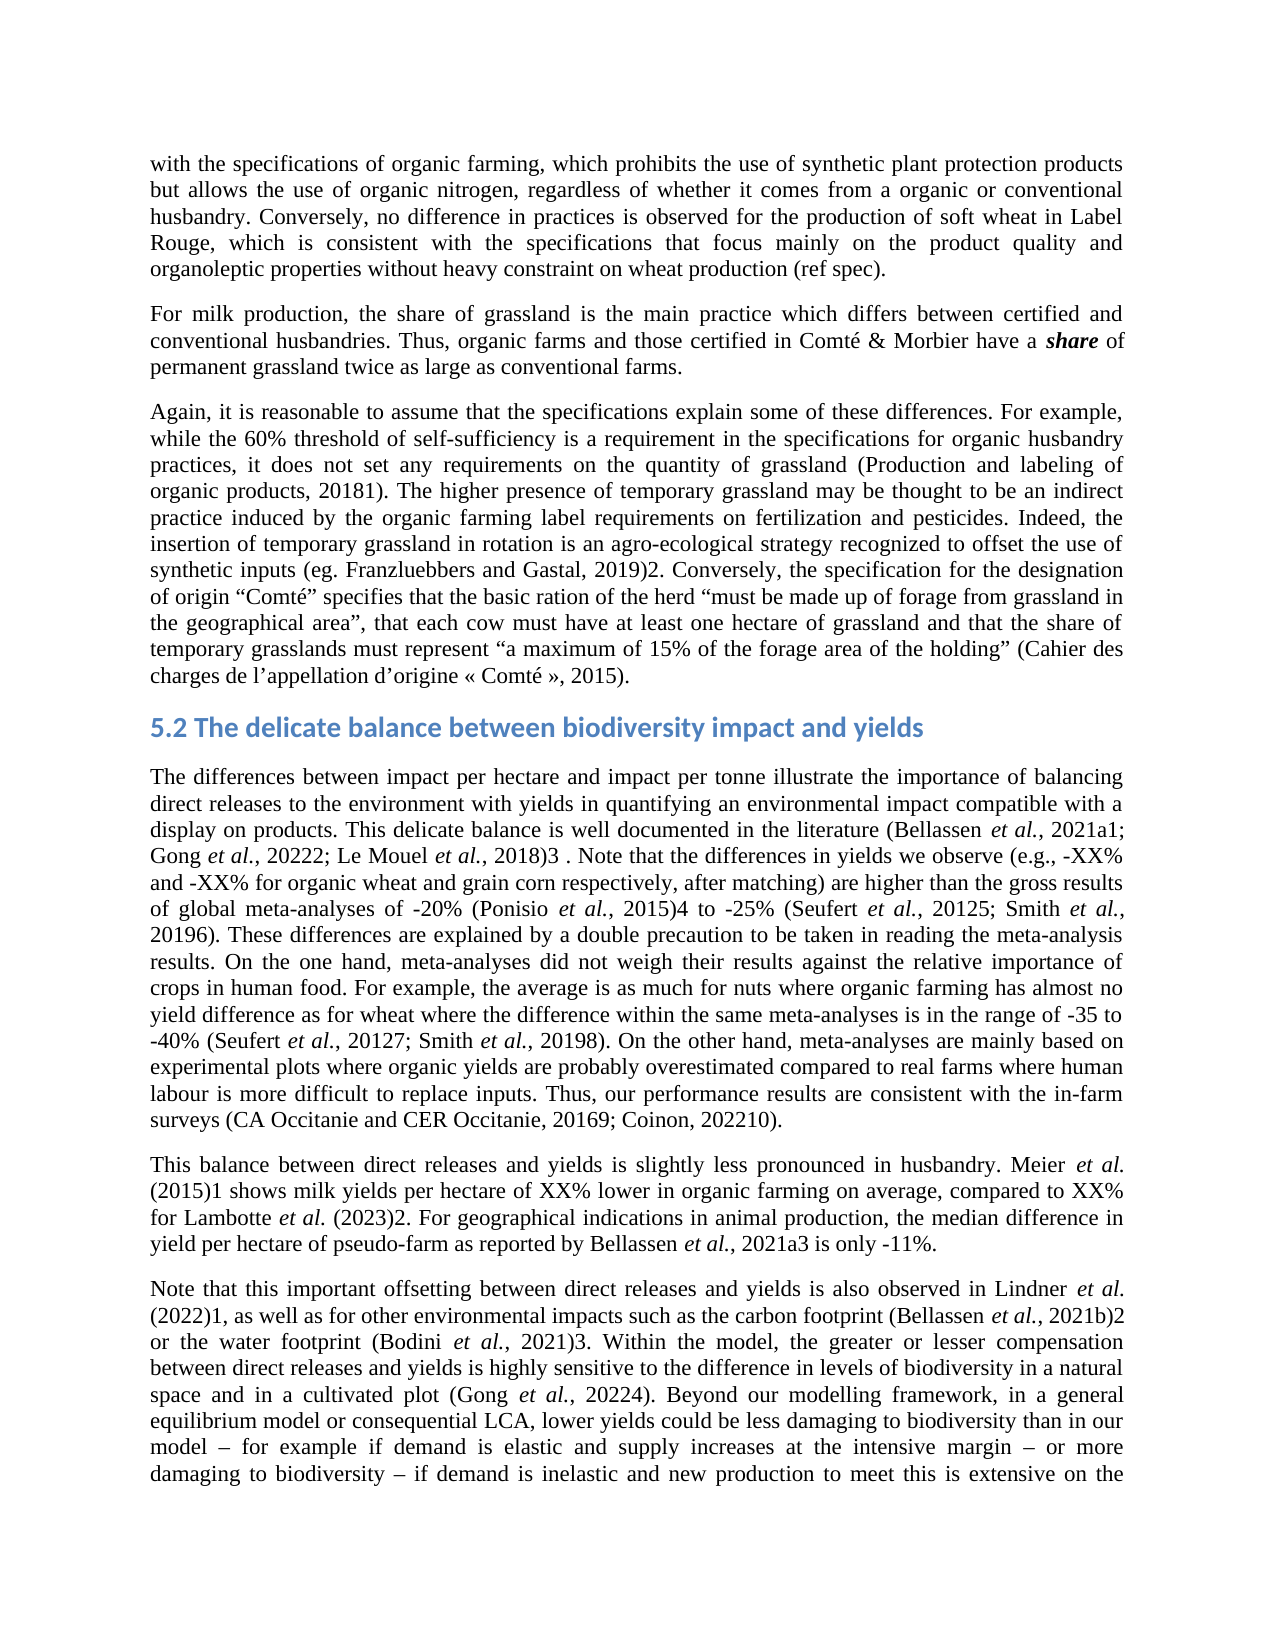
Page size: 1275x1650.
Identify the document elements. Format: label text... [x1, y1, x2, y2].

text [150, 1275, 1125, 1486]
subtitle 5.2 The delicate balance between biodiversity impact and yields [150, 709, 1125, 745]
text The differences between impact per hectare and impact per tonne illustrate the importance of balancing direct releases to the environment with yields in quantifying an environmental impact compatible with a display on products. This delicate balance is well documented in the literature (Bellassen et al., 2021a1; Gong et al., 20222; Le Mouel et al., 2018)3 . Note that the differences in yields we observe (e.g., -XX% and -XX% for organic wheat and grain corn respectively, after matching) are higher than the gross results of global meta-analyses of -20% (Ponisio et al., 2015)4 to -25% (Seufert et al., 20125; Smith et al., 20196). These differences are explained by a double precaution to be taken in reading the meta-analysis results. On the one hand, meta-analyses did not weigh their results against the relative importance of crops in human food. For example, the average is as much for nuts where organic farming has almost no yield difference as for wheat where the difference within the same meta-analyses is in the range of -35 to -40% (Seufert et al., 20127; Smith et al., 20198). On the other hand, meta-analyses are mainly based on experimental plots where organic yields are probably overestimated compared to real farms where human labour is more difficult to replace inputs. Thus, our performance results are consistent with the in-farm surveys (CA Occitanie and CER Occitanie, 20169; Coinon, 202210). [150, 763, 1125, 1132]
text Again, it is reasonable to assume that the specifications explain some of these differences. For example, while the 60% threshold of self-sufficiency is a requirement in the specifications for organic husbandry practices, it does not set any requirements on the quantity of grassland (Production and labeling of organic products, 20181). The higher presence of temporary grassland may be thought to be an indirect practice induced by the organic farming label requirements on fertilization and pesticides. Indeed, the insertion of temporary grassland in rotation is an agro-ecological strategy recognized to offset the use of synthetic inputs (eg. Franzluebbers and Gastal, 2019)2. Conversely, the specification for the designation of origin “Comté” specifies that the basic ration of the herd “must be made up of forage from grassland in the geographical area”, that each cow must have at least one hectare of grassland and that the share of temporary grasslands must represent “a maximum of 15% of the forage area of the holding” (Cahier des charges de l’appellation d’origine « Comté », 2015). [150, 398, 1125, 688]
text For milk production, the share of grassland is the main practice which differs between certified and conventional husbandries. Thus, organic farms and those certified in Comté & Morbier have a share of permanent grassland twice as large as conventional farms. [150, 301, 1125, 379]
text This balance between direct releases and yields is slightly less pronounced in husbandry. Meier et al. (2015)1 shows milk yields per hectare of XX% lower in organic farming on average, compared to XX% for Lambotte et al. (2023)2. For geographical indications in animal production, the median difference in yield per hectare of pseudo-farm as reported by Bellassen et al., 2021a3 is only -11%. [150, 1151, 1125, 1257]
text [150, 150, 1125, 282]
